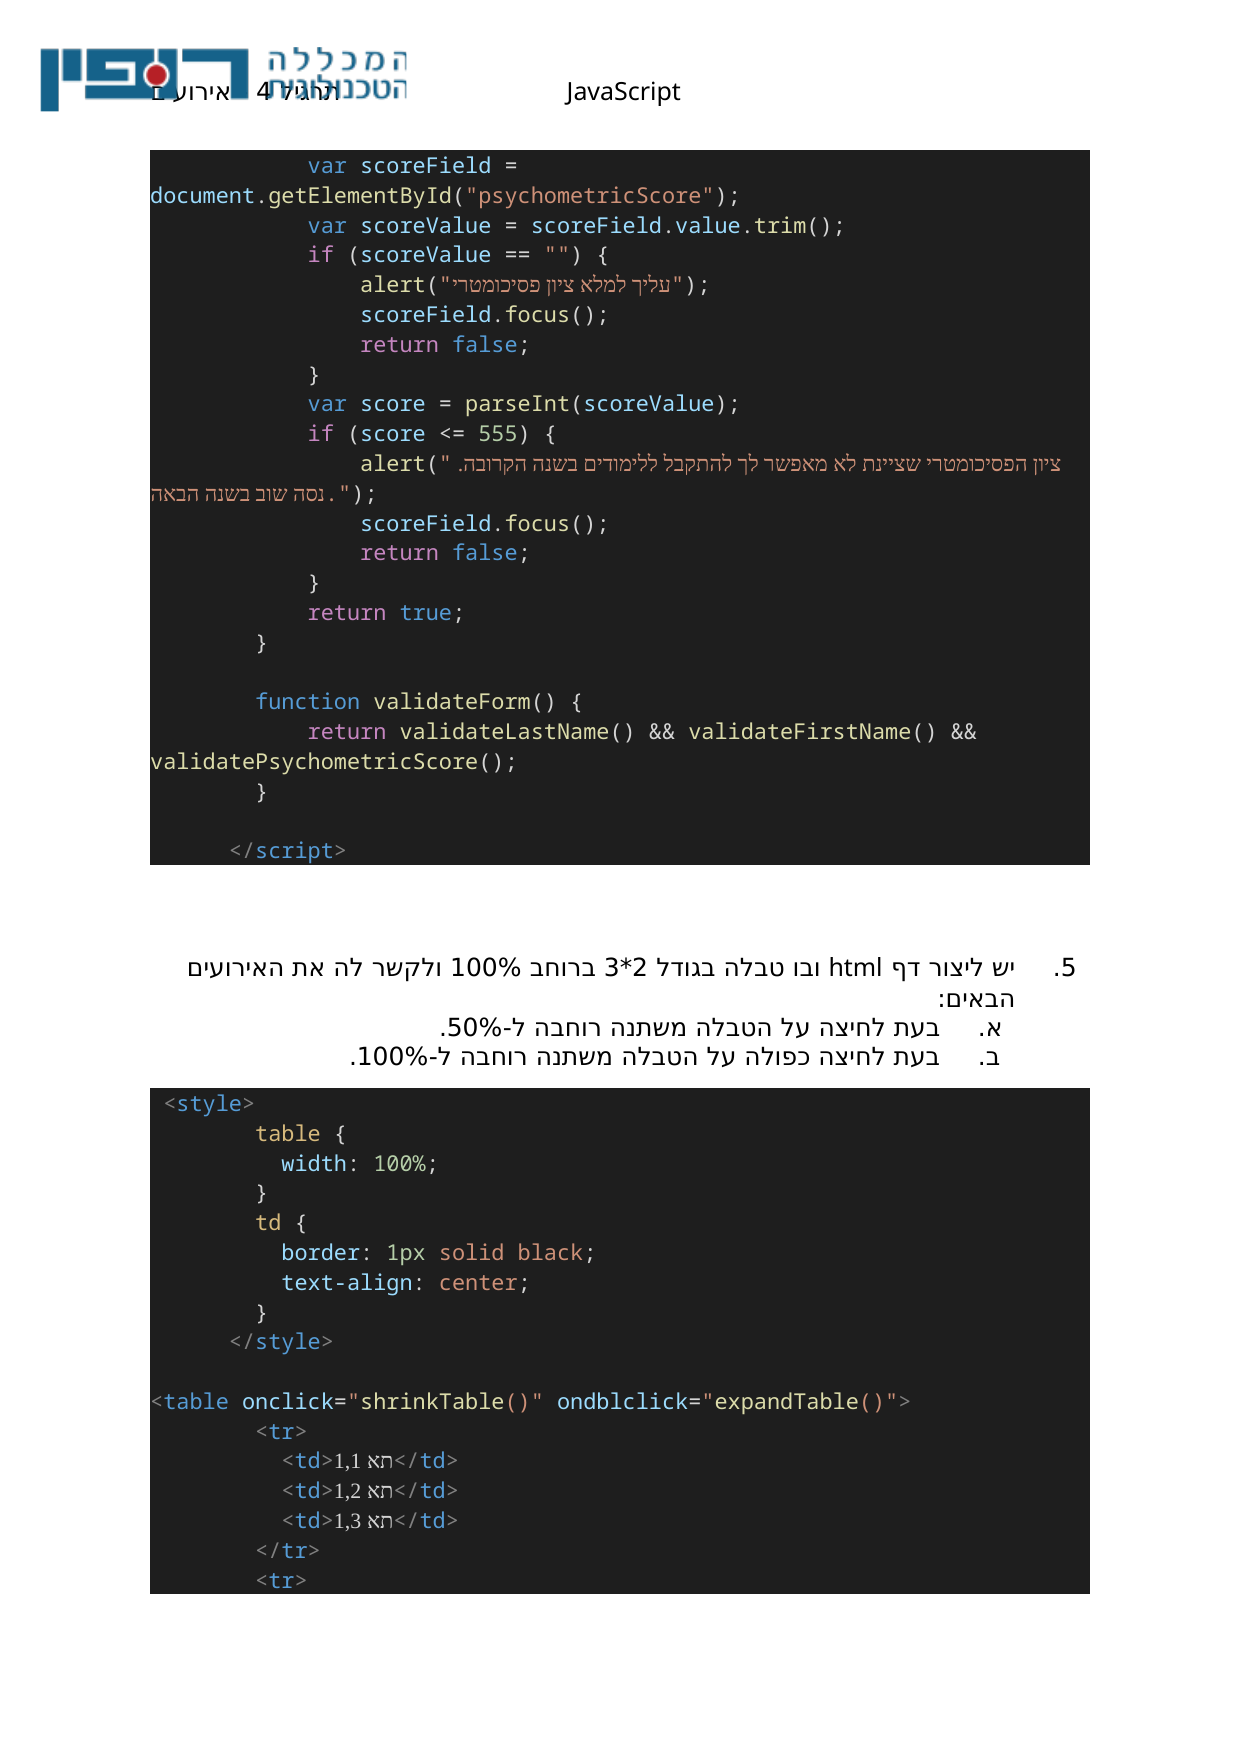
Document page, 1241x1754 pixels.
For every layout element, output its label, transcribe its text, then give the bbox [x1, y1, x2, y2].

text <style> [150, 1088, 1090, 1118]
text return validateLastName() && validateFirstName() && validatePsychometricScore(); [150, 716, 1090, 776]
text } [150, 776, 1090, 805]
text } [150, 1177, 1090, 1207]
text td { [150, 1207, 1090, 1237]
text <td>תא 1,1</td> [150, 1446, 1090, 1475]
text width: 100%; [150, 1148, 1090, 1177]
text var score = parseInt(scoreValue); [150, 388, 1090, 418]
text table { [150, 1118, 1090, 1148]
list בעת לחיצה כפולה על הטבלה משתנה רוחבה ל-100%. [150, 1042, 978, 1071]
text text-align: center; [150, 1267, 1090, 1297]
text alert("עליך למלא ציון פסיכומטרי"); [150, 269, 1090, 299]
text if (scoreValue == "") { [150, 239, 1090, 269]
text } [150, 358, 1090, 388]
text <table onclick="shrinkTable()" ondblclick="expandTable()"> [150, 1386, 1090, 1416]
text <tr> [150, 1565, 1090, 1594]
text scoreField.focus(); [150, 507, 1090, 537]
text return false; [150, 537, 1090, 567]
list יש ליצור דף html ובו טבלה בגודל 2*3 ברוחב 100% ולקשר לה את האירועים הבאים: [150, 950, 1053, 1013]
text border: 1px solid black; [150, 1237, 1090, 1267]
text </tr> [150, 1535, 1090, 1565]
text } [150, 567, 1090, 597]
text <tr> [150, 1416, 1090, 1446]
list בעת לחיצה על הטבלה משתנה רוחבה ל-50%. [150, 1013, 978, 1042]
text return true; [150, 597, 1090, 627]
text return false; [150, 329, 1090, 358]
text </style> [150, 1326, 1090, 1356]
text } [150, 627, 1090, 656]
picture [40, 47, 407, 112]
text var scoreField = document.getElementById("psychometricScore"); [150, 150, 1090, 209]
text <td>תא 1,3</td> [150, 1505, 1090, 1535]
text if (score <= 555) { [150, 418, 1090, 448]
text scoreField.focus(); [150, 299, 1090, 329]
text <td>תא 1,2</td> [150, 1475, 1090, 1505]
text } [150, 1297, 1090, 1326]
text function validateForm() { [150, 686, 1090, 716]
text alert("ציון הפסיכומטרי שציינת לא מאפשר לך להתקבל ללימודים בשנה הקרובה. נסה שוב בשנה הבאה."); [150, 448, 1090, 507]
text </script> [150, 835, 1090, 865]
text var scoreValue = scoreField.value.trim(); [150, 209, 1090, 239]
